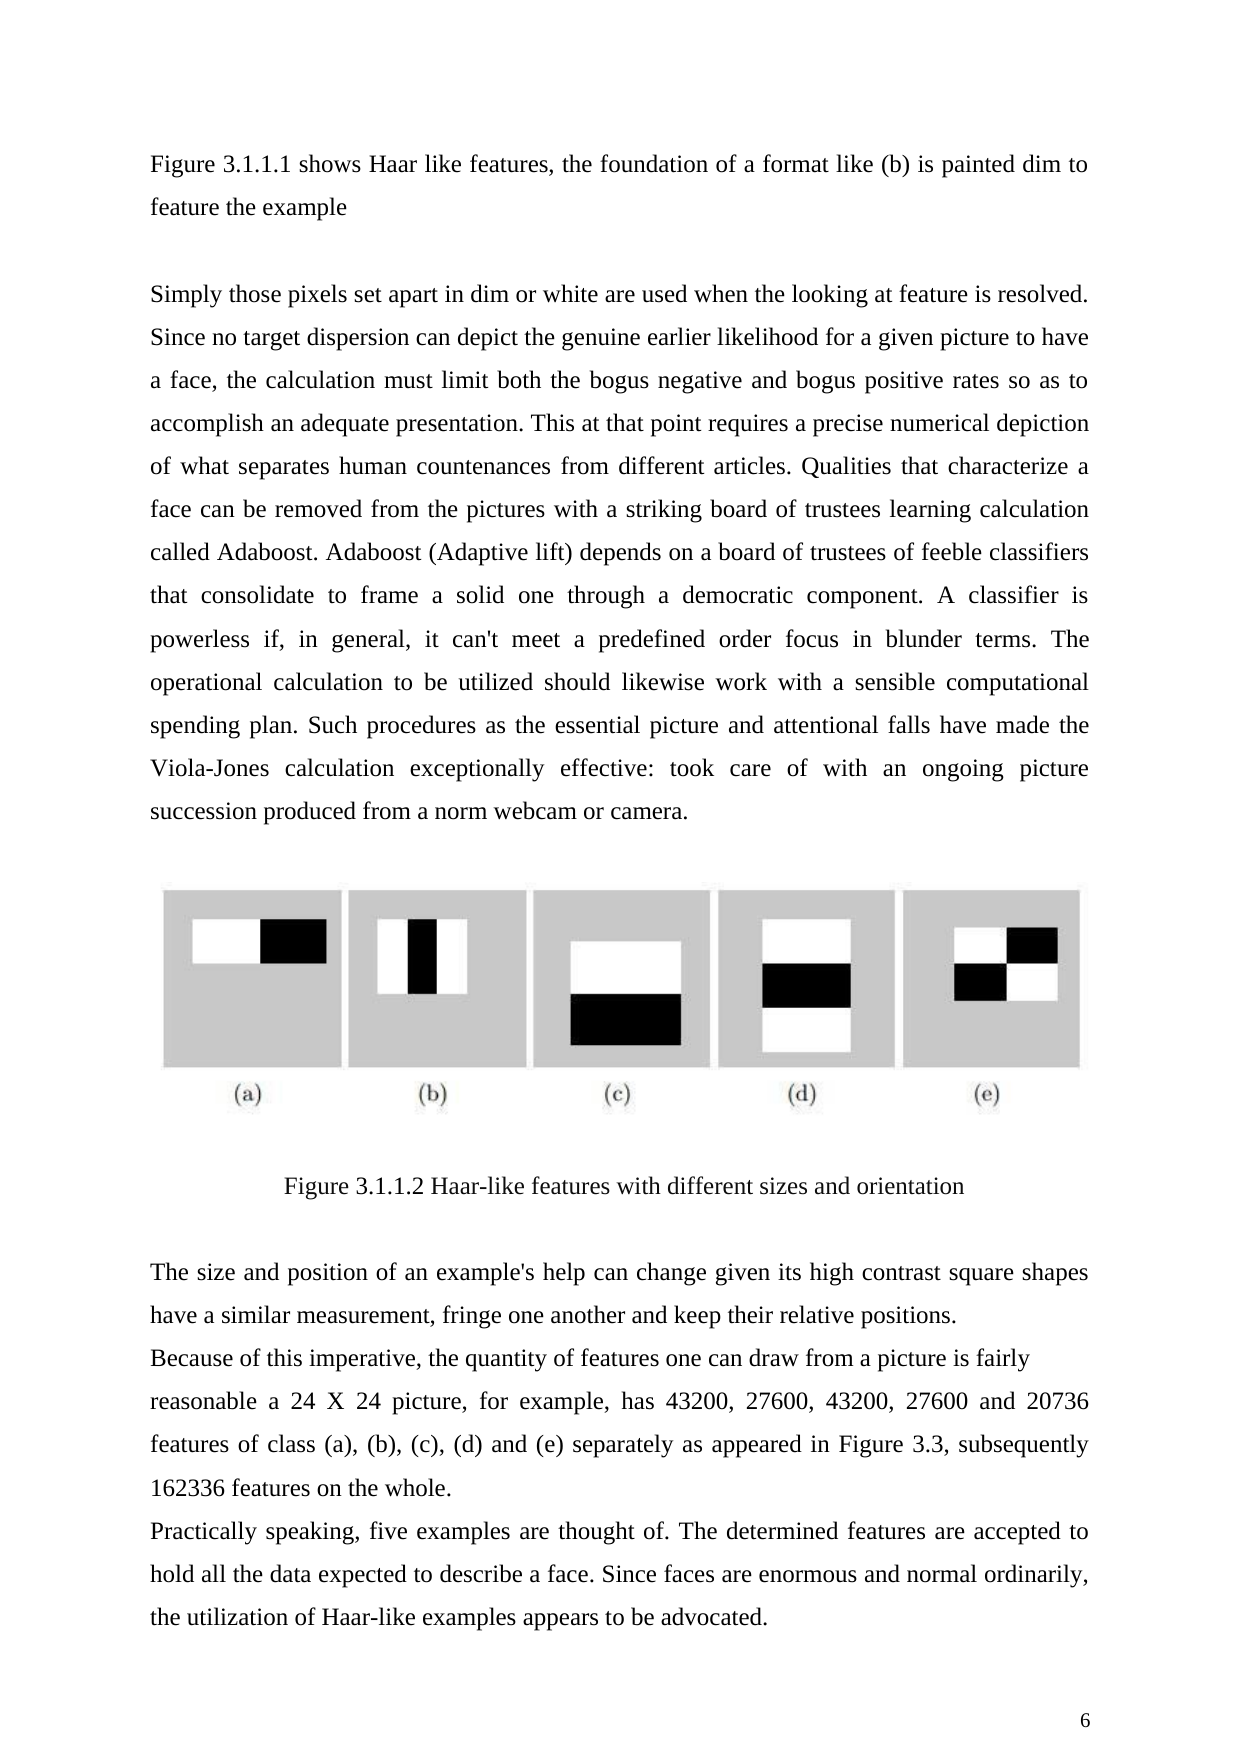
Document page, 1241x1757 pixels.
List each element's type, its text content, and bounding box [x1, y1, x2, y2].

text Simply those pixels set apart in dim or white are used when the looking at feature is resolved. Since no target dispersion can depict the genuine earlier likelihood for a given picture to have a face, the calculation must limit both the bogus negative and bogus positive rates so as to accomplish an adequate presentation. This at that point requires a precise numerical depiction of what separates human countenances from different articles. Qualities that characterize a face can be removed from the pictures with a striking board of trustees learning calculation called Adaboost. Adaboost (Adaptive lift) depends on a board of trustees of feeble classifiers that consolidate to frame a solid one through a democratic component. A classifier is powerless if, in general, it can't meet a predefined order focus in blunder terms. The operational calculation to be utilized should likewise work with a sensible computational spending plan. Such procedures as the essential picture and attentional falls have made the Viola-Jones calculation exceptionally effective: took care of with an ongoing picture succession produced from a norm webcam or camera. [150, 279, 1090, 825]
text Because of this imperative, the quantity of features one can draw from a picture is fairly [150, 1343, 1090, 1372]
text Practically speaking, five examples are thought of. The determined features are accepted to hold all the data expected to describe a face. Since faces are enormous and normal ordinarily, the utilization of Haar-like examples appears to be advocated. [150, 1516, 1090, 1631]
text The size and position of an example's help can change given its high contrast square shapes have a similar measurement, fringe one another and keep their relative positions. [150, 1257, 1090, 1329]
text reasonable a 24 X 24 picture, for example, has 43200, 27600, 43200, 27600 and 20736 features of class (a), (b), (c), (d) and (e) separately as appeared in Figure 3.3, subsequently 162336 features on the whole. [150, 1386, 1090, 1501]
text Figure 3.1.1.1 shows Haar like features, the foundation of a format like (b) is painted dim to feature the example [150, 149, 1090, 221]
picture [150, 882, 1091, 1116]
text Figure 3.1.1.2 Haar-like features with different sizes and orientation [150, 1171, 1098, 1199]
